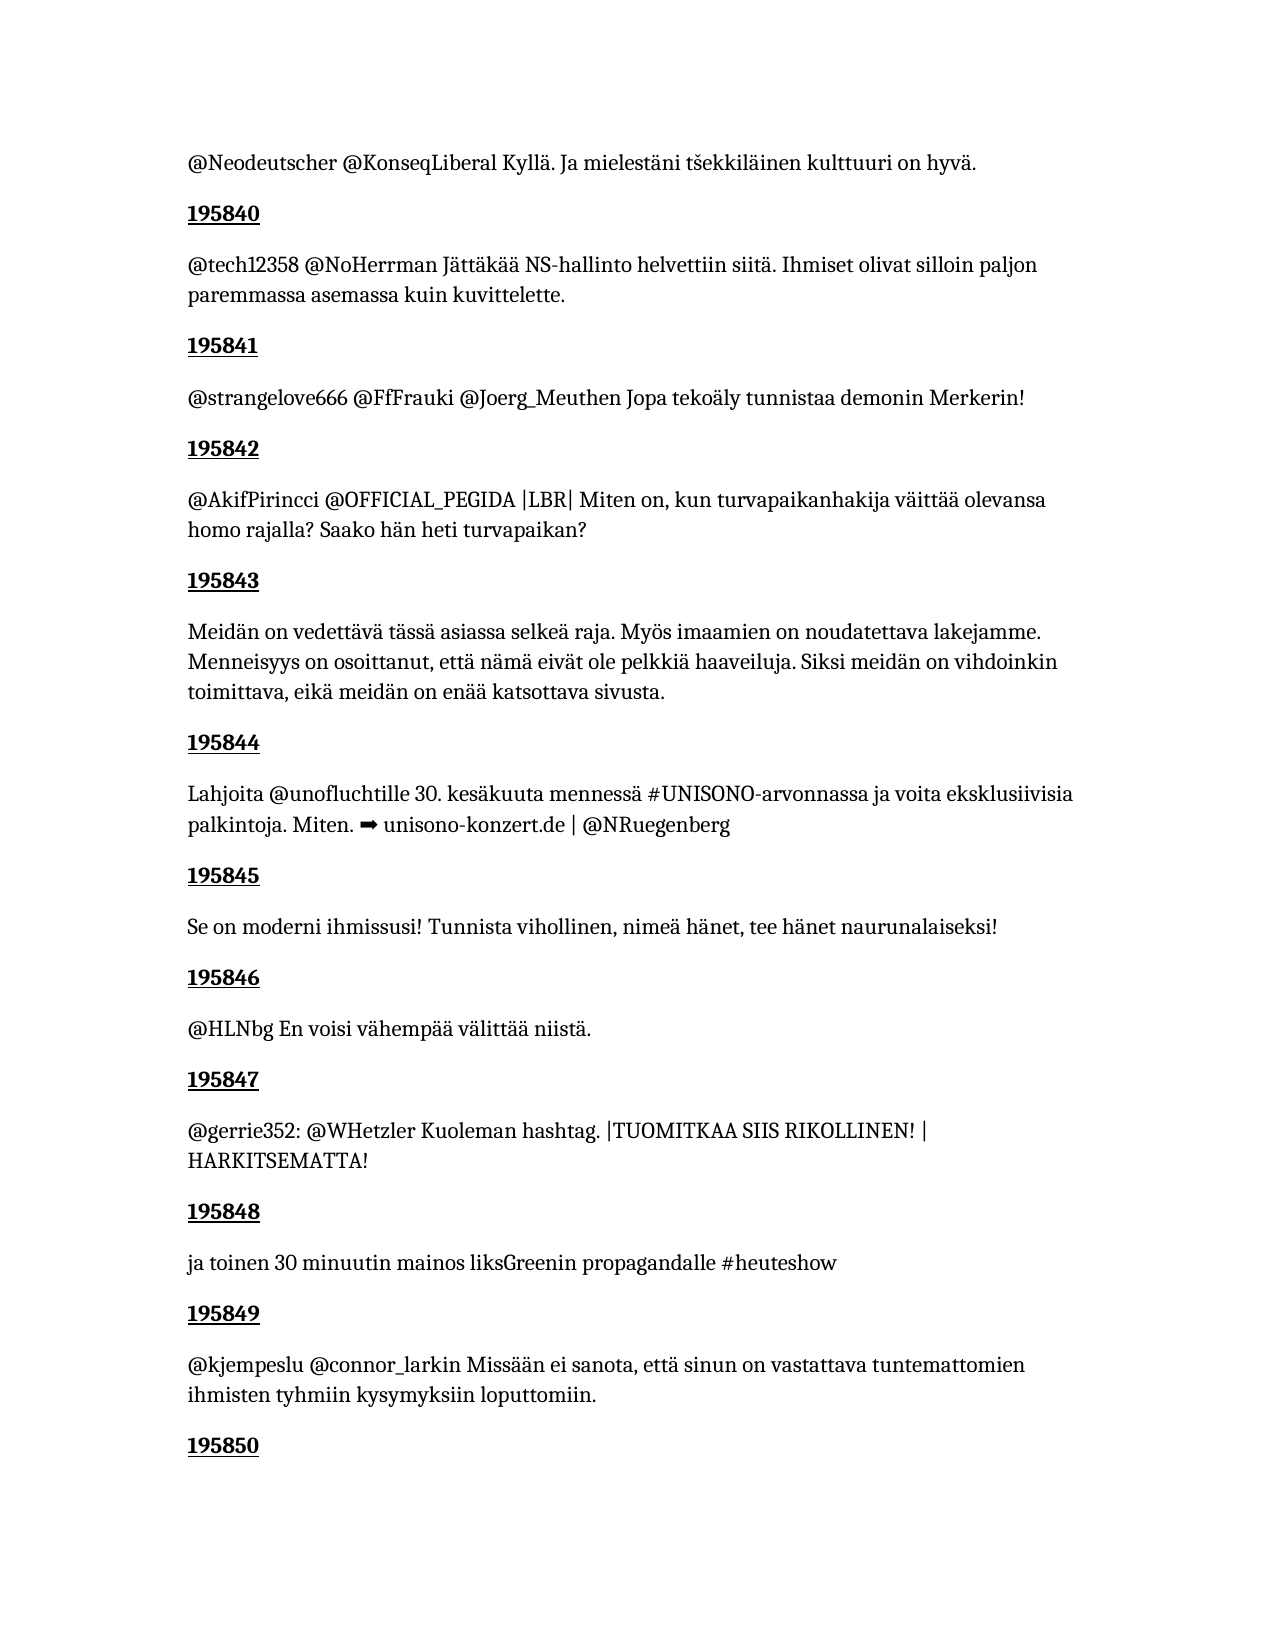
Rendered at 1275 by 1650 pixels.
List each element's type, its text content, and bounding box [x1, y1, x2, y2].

text 195847 [187, 1067, 1087, 1093]
text 195841 [187, 333, 1087, 360]
text Lahjoita @unofluchtille 30. kesäkuuta mennessä #UNISONO-arvonnassa ja voita eksklusiivisia palkintoja. Miten. ➡️ unisono-konzert.de | @NRuegenberg [187, 781, 1087, 838]
text 195850 [187, 1433, 1087, 1460]
text @HLNbg En voisi vähempää välittää niistä. [187, 1016, 1087, 1042]
text @Neodeutscher @KonseqLiberal Kyllä. Ja mielestäni tšekkiläinen kulttuuri on hyvä. [187, 150, 1087, 176]
text Meidän on vedettävä tässä asiassa selkeä raja. Myös imaamien on noudatettava lakejamme. Menneisyys on osoittanut, että nämä eivät ole pelkkiä haaveiluja. Siksi meidän on vihdoinkin toimittava, eikä meidän on enää katsottava sivusta. [187, 619, 1087, 706]
text @strangelove666 @FfFrauki @Joerg_Meuthen Jopa tekoäly tunnistaa demonin Merkerin! [187, 384, 1087, 411]
text @tech12358 @NoHerrman Jättäkää NS-hallinto helvettiin siitä. Ihmiset olivat silloin paljon paremmassa asemassa kuin kuvittelette. [187, 252, 1087, 309]
text @AkifPirincci @OFFICIAL_PEGIDA |LBR| Miten on, kun turvapaikanhakija väittää olevansa homo rajalla? Saako hän heti turvapaikan? [187, 486, 1087, 543]
text @gerrie352: @WHetzler Kuoleman hashtag. |TUOMITKAA SIIS RIKOLLINEN! |HARKITSEMATTA! [187, 1118, 1087, 1174]
text 195842 [187, 435, 1087, 462]
text 195848 [187, 1199, 1087, 1225]
text 195845 [187, 862, 1087, 889]
text 195846 [187, 964, 1087, 991]
text 195849 [187, 1301, 1087, 1327]
text 195844 [187, 730, 1087, 757]
text Se on moderni ihmissusi! Tunnista vihollinen, nimeä hänet, tee hänet naurunalaiseksi! [187, 913, 1087, 940]
text @kjempeslu @connor_larkin Missään ei sanota, että sinun on vastattava tuntemattomien ihmisten tyhmiin kysymyksiin loputtomiin. [187, 1352, 1087, 1409]
text 195843 [187, 568, 1087, 594]
text ja toinen 30 minuutin mainos liksGreenin propagandalle #heuteshow [187, 1250, 1087, 1276]
text 195840 [187, 201, 1087, 227]
